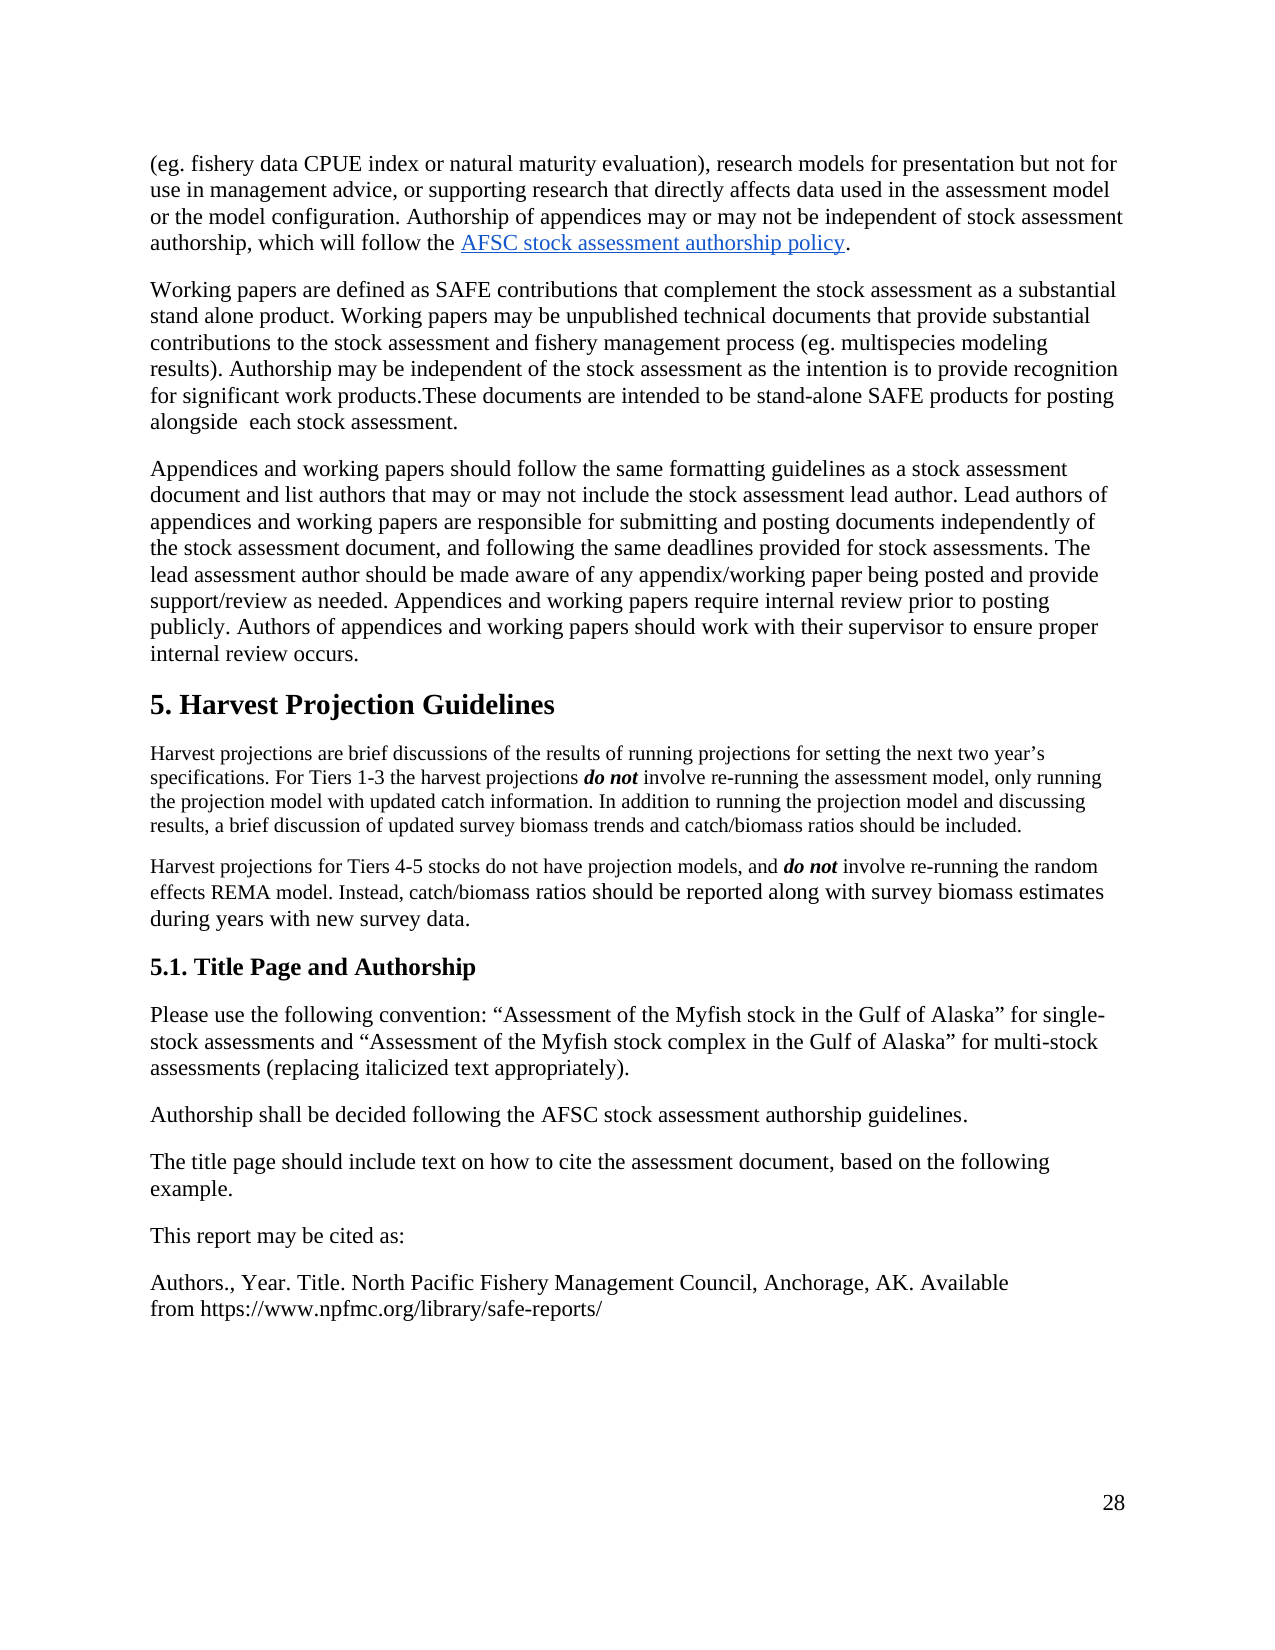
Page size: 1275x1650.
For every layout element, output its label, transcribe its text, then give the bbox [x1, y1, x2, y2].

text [150, 150, 1125, 255]
text The title page should include text on how to cite the assessment document, based on the following example. [150, 1148, 1091, 1201]
text Appendices and working papers should follow the same formatting guidelines as a stock assessment document and list authors that may or may not include the stock assessment lead author. Lead authors of appendices and working papers are responsible for submitting and posting documents independently of the stock assessment document, and following the same deadlines provided for stock assessments. The lead assessment author should be made aware of any appendix/working paper being posted and provide support/review as needed. Appendices and working papers require internal review prior to posting publicly. Authors of appendices and working papers should work with their supervisor to ensure proper internal review occurs. [150, 455, 1125, 666]
text Please use the following convention: “Assessment of the Myfish stock in the Gulf of Alaska” for single-stock assessments and “Assessment of the Myfish stock complex in the Gulf of Alaska” for multi-stock assessments (replacing italicized text appropriately). [150, 1001, 1125, 1080]
subtitle 5. Harvest Projection Guidelines [150, 687, 1125, 720]
subtitle 5.1. Title Page and Authorship [150, 952, 1125, 981]
text Working papers are defined as SAFE contributions that complement the stock assessment as a substantial stand alone product. Working papers may be unpublished technical documents that provide substantial contributions to the stock assessment and fishery management process (eg. multispecies modeling results). Authorship may be independent of the stock assessment as the intention is to provide recognition for significant work products.These documents are intended to be stand-alone SAFE products for posting alongside each stock assessment. [150, 276, 1125, 434]
text Harvest projections for Tiers 4-5 stocks do not have projection models, and do not involve re-running the random effects REMA model. Instead, catch/biomass ratios should be reported along with survey biomass estimates during years with new survey data. [150, 854, 1125, 931]
text Authors., Year. Title. North Pacific Fishery Management Council, Anchorage, AK. Available from https://www.npfmc.org/library/safe-reports/ [150, 1269, 1049, 1322]
text This report may be cited as: [150, 1222, 1125, 1248]
text Harvest projections are brief discussions of the results of running projections for setting the next two year’s specifications. For Tiers 1-3 the harvest projections do not involve re-running the assessment model, only running the projection model with updated catch information. In addition to running the projection model and discussing results, a brief discussion of updated survey biomass trends and catch/biomass ratios should be included. [150, 741, 1125, 837]
text Authorship shall be decided following the AFSC stock assessment authorship guidelines. [150, 1101, 1125, 1128]
